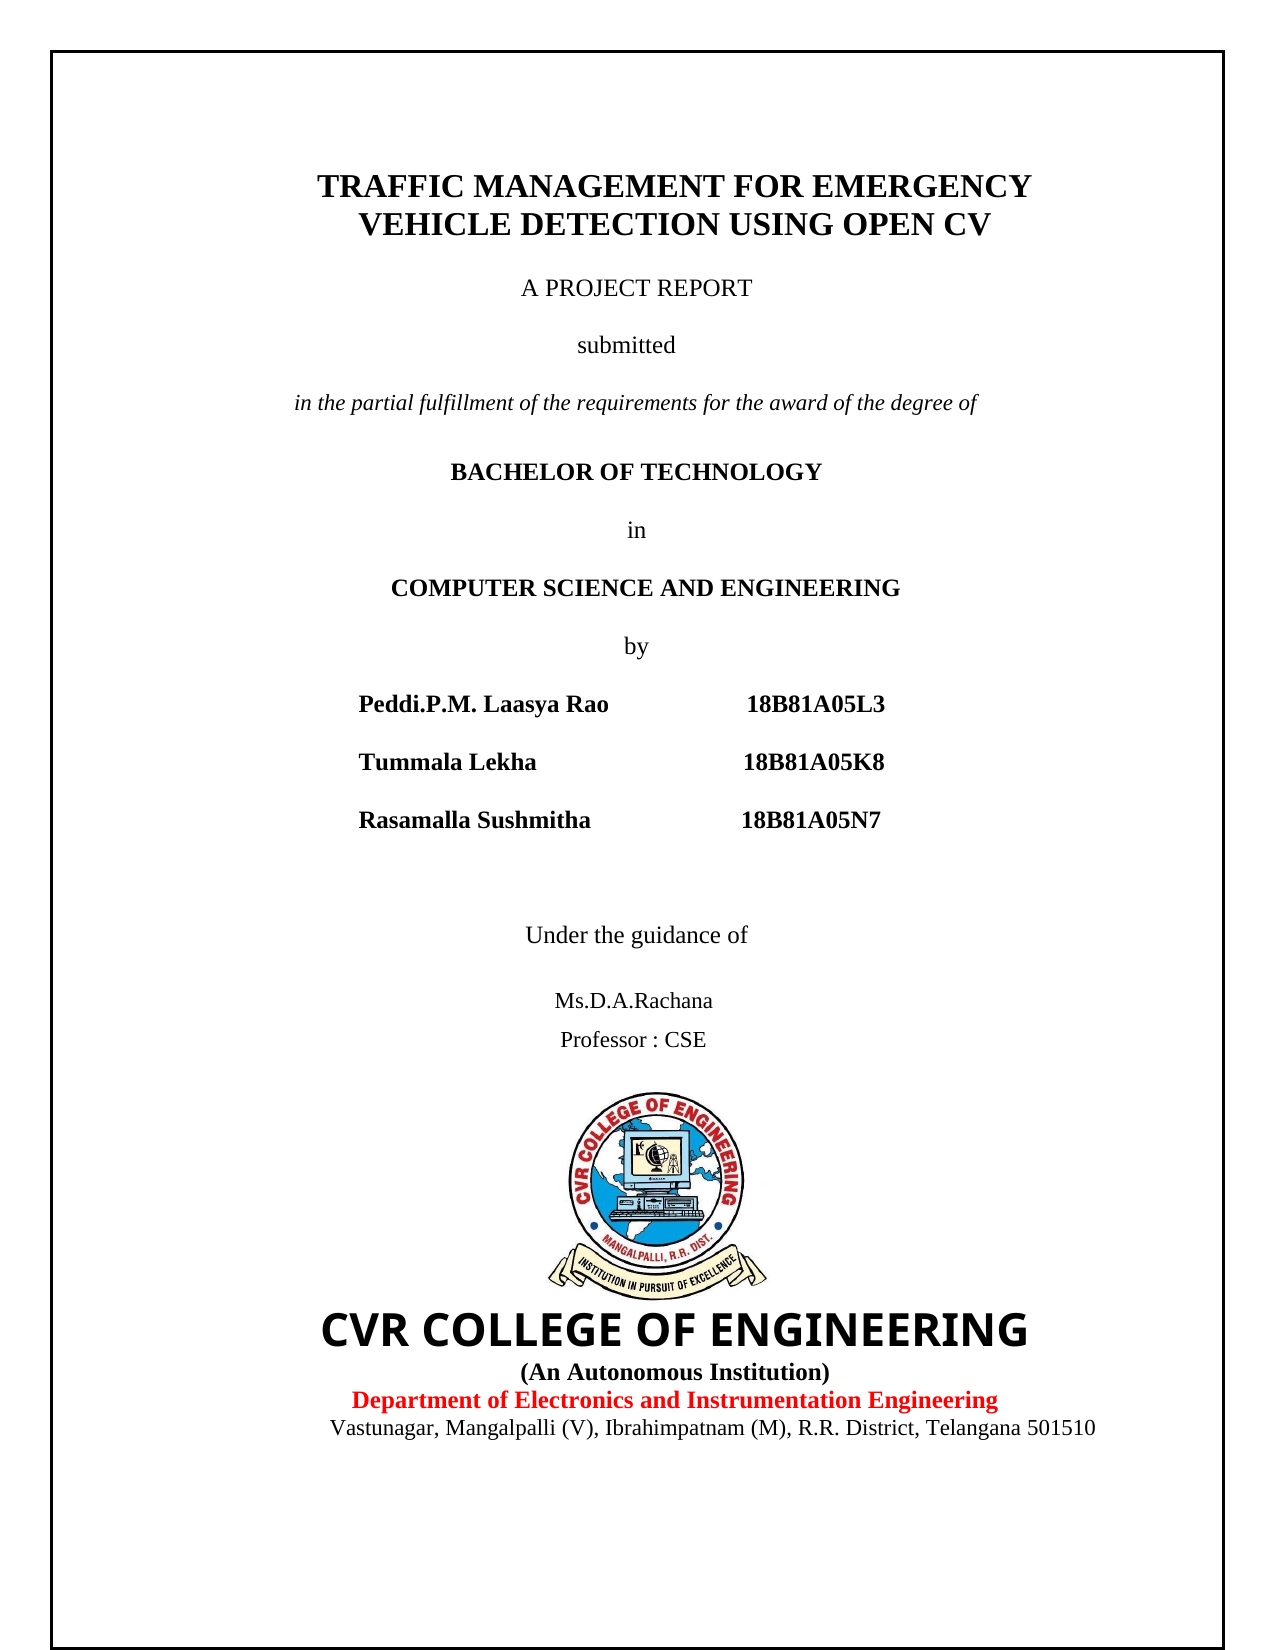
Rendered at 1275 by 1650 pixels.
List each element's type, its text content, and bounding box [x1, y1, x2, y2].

text Tummala Lekha 18B81A05K8 [96, 747, 1177, 776]
title CVR COLLEGE OF ENGINEERING [291, 1083, 1058, 1357]
text Rasamalla Sushmitha 18B81A05N7 [96, 805, 1177, 833]
text Ms.D.A.Rachana [291, 978, 1058, 1017]
text submitted [96, 331, 1177, 359]
text Under the guidance of [96, 921, 1177, 949]
text by [96, 631, 1177, 660]
text Professor : CSE [291, 1017, 1058, 1055]
text in [96, 515, 1177, 544]
text in the partial fulfillment of the requirements for the award of the degree of [96, 388, 1177, 415]
text BACHELOR OF TECHNOLOGY [96, 457, 1177, 486]
subtitle (An Autonomous Institution) [291, 1357, 1059, 1386]
subtitle Department of Electronics and Instrumentation Engineering [291, 1386, 1058, 1414]
text Peddi.P.M. Laasya Rao 18B81A05L3 [96, 689, 1177, 718]
text A PROJECT REPORT [96, 273, 1177, 301]
picture [545, 1087, 769, 1304]
text TRAFFIC MANAGEMENT FOR EMERGENCY VEHICLE DETECTION USING OPEN CV [291, 167, 1058, 243]
text COMPUTER SCIENCE AND ENGINEERING [96, 573, 1177, 602]
text Vastunagar, Mangalpalli (V), Ibrahimpatnam (M), R.R. District, Telangana 501510 [291, 1414, 1133, 1441]
